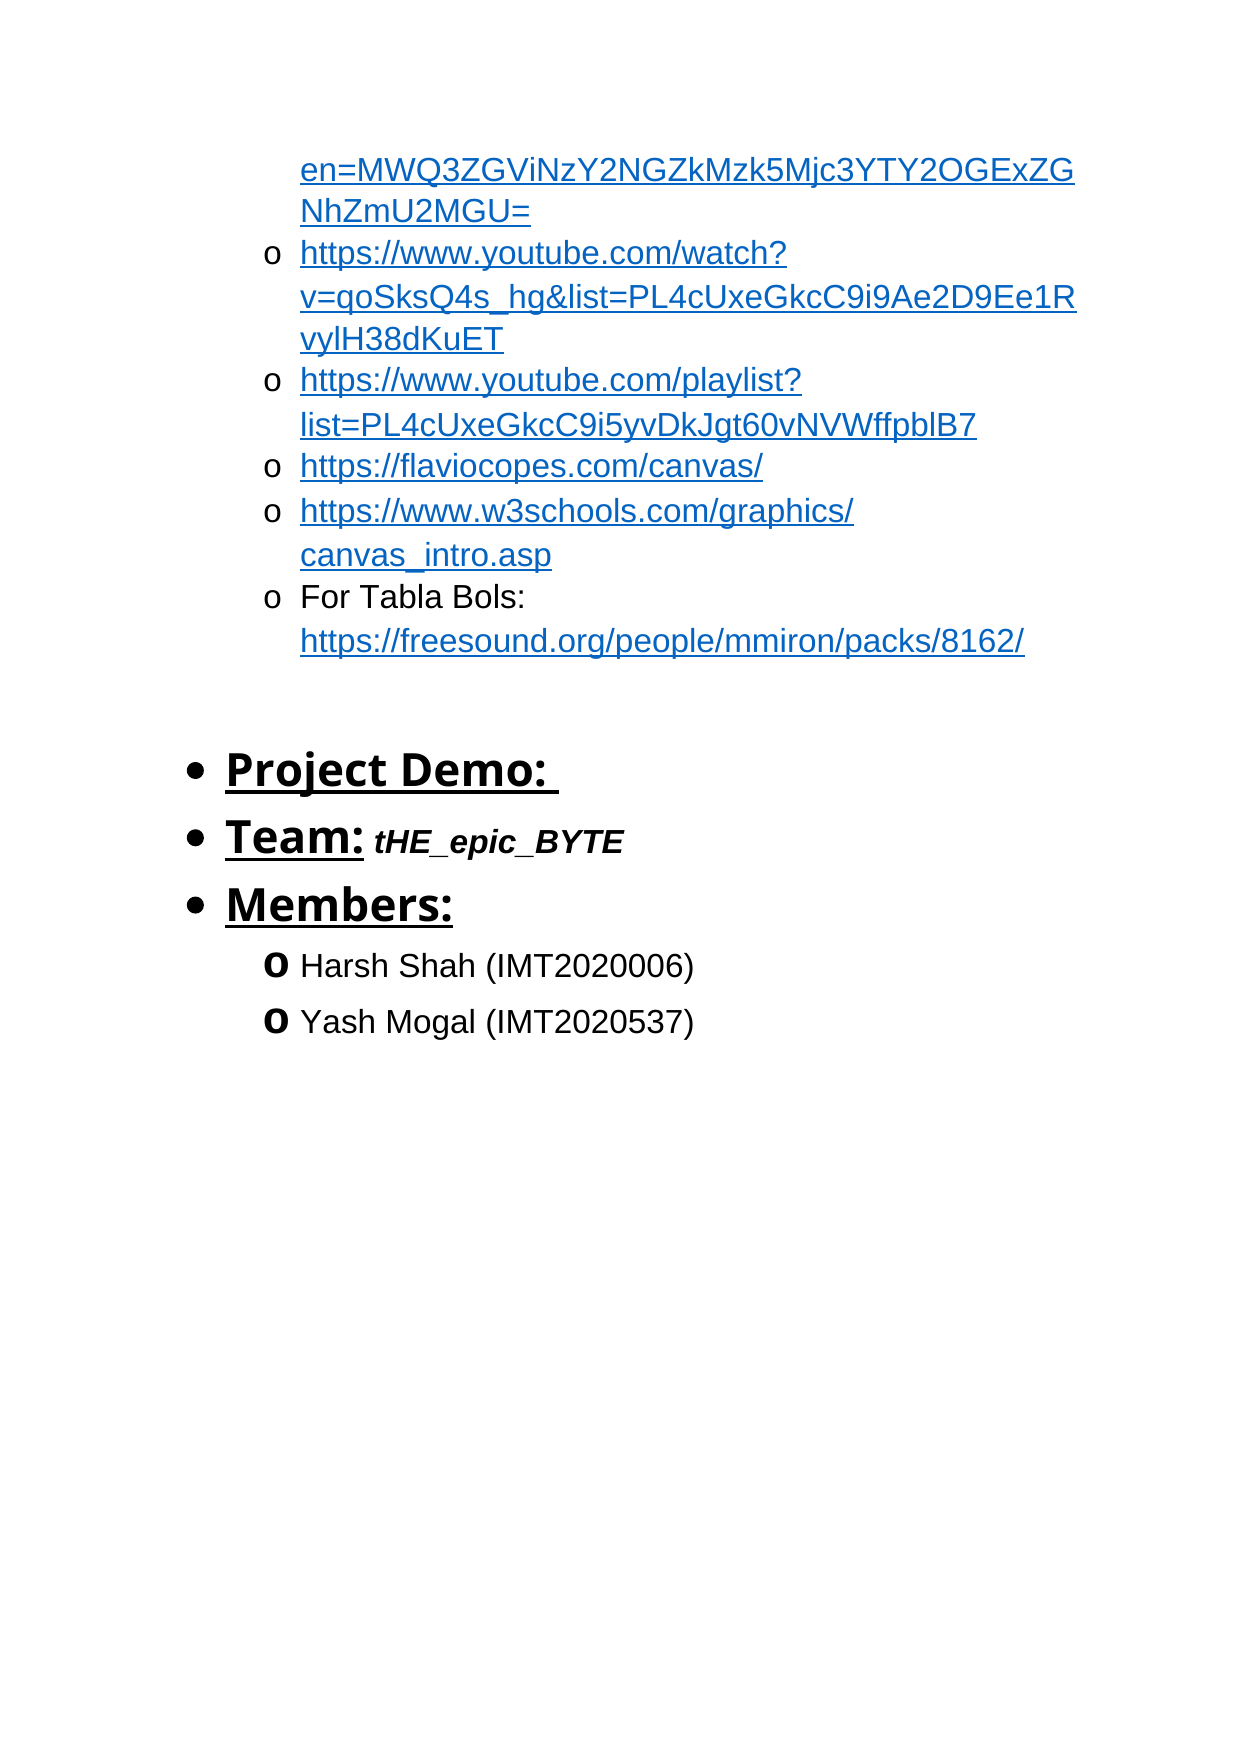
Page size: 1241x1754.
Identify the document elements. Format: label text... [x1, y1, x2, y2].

list Yash Mogal (IMT2020537) [262, 996, 1090, 1047]
list https://www.youtube.com/watch?v=qoSksQ4s_hg&list=PL4cUxeGkcC9i9Ae2D9Ee1RvylH38dKuET [262, 233, 1090, 357]
list Harsh Shah (IMT2020006) [262, 939, 1090, 991]
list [262, 150, 1090, 230]
list https://www.w3schools.com/graphics/canvas_intro.asp [262, 491, 1090, 574]
list Project Demo: [187, 738, 1090, 800]
list For Tabla Bols: https://freesound.org/people/mmiron/packs/8162/ [262, 577, 1090, 660]
list Members: [187, 872, 1090, 934]
list https://www.youtube.com/playlist?list=PL4cUxeGkcC9i5yvDkJgt60vNVWffpblB7 [262, 360, 1090, 443]
list https://flaviocopes.com/canvas/ [262, 446, 1090, 488]
list Team: tHE_epic_BYTE [187, 805, 1090, 867]
